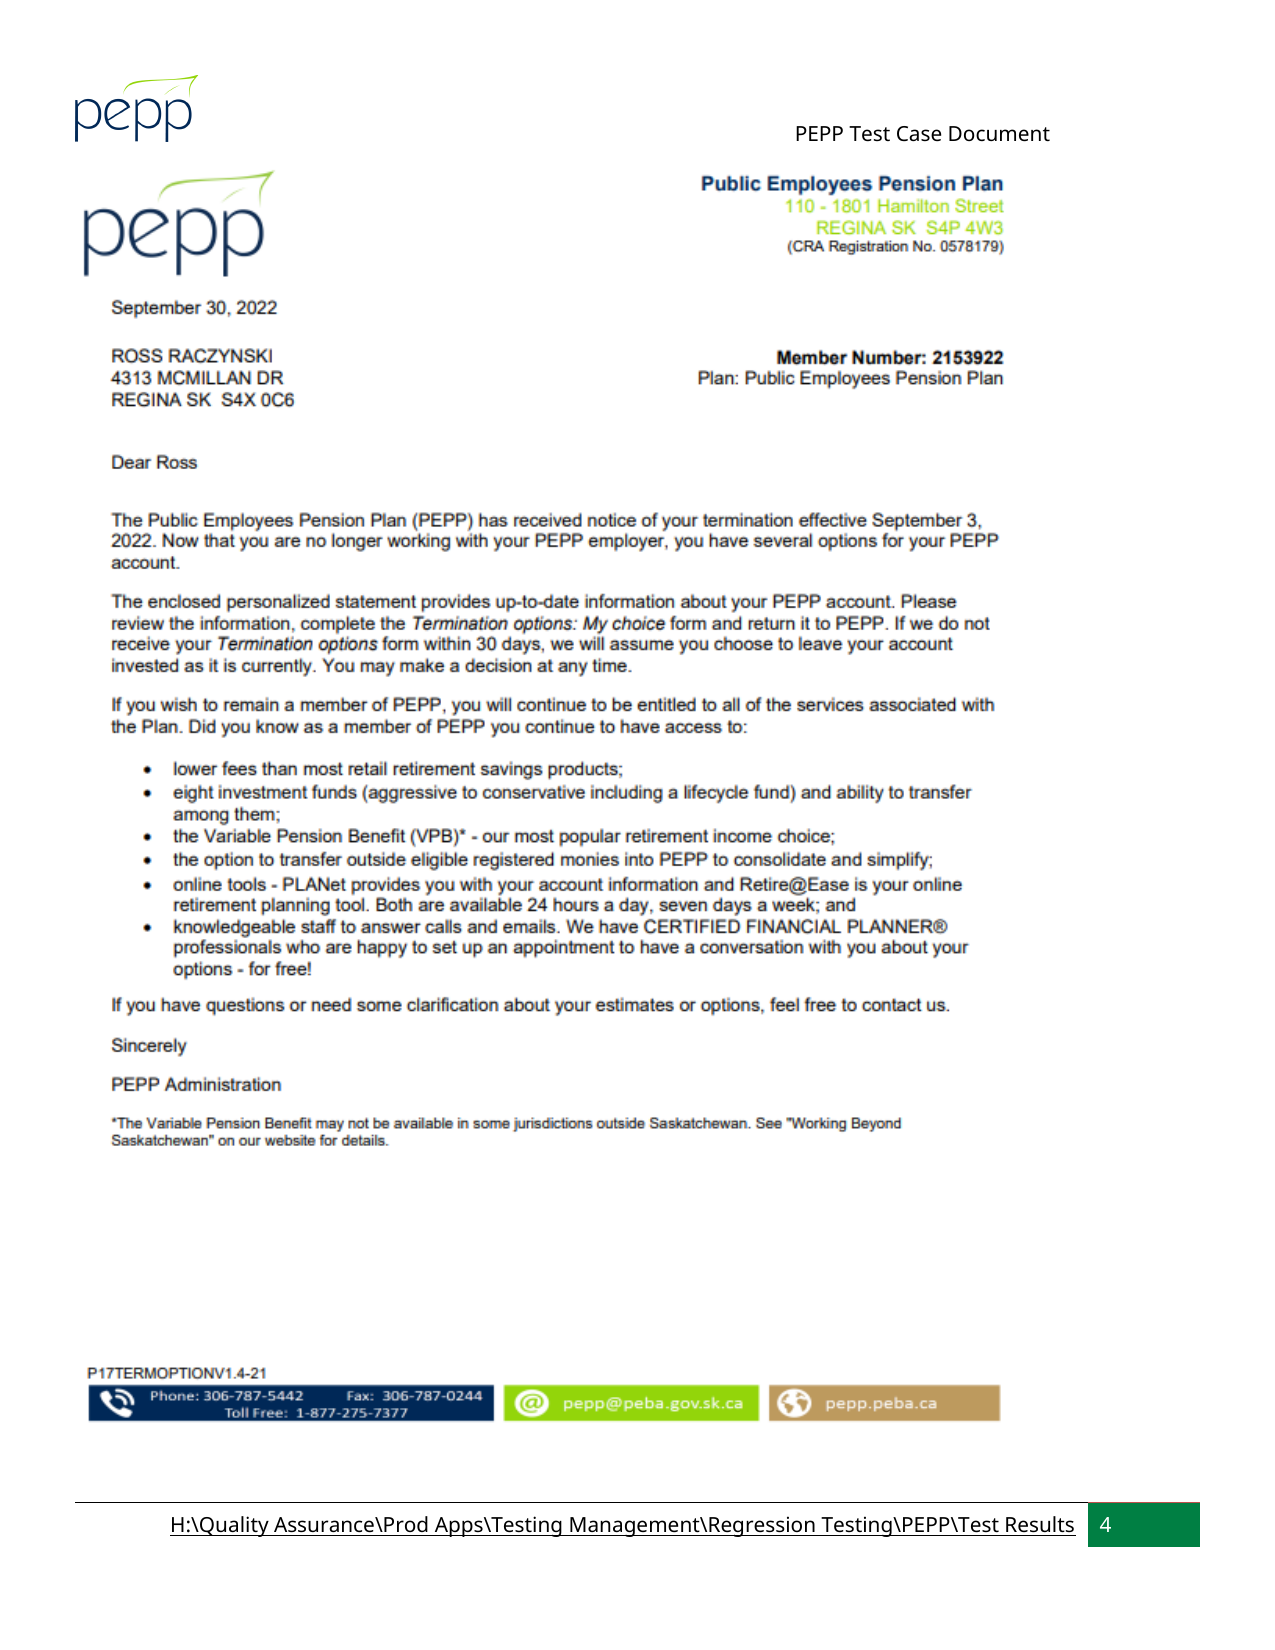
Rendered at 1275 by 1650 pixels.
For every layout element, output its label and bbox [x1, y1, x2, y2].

picture [75, 75, 199, 142]
picture [75, 147, 1014, 1432]
